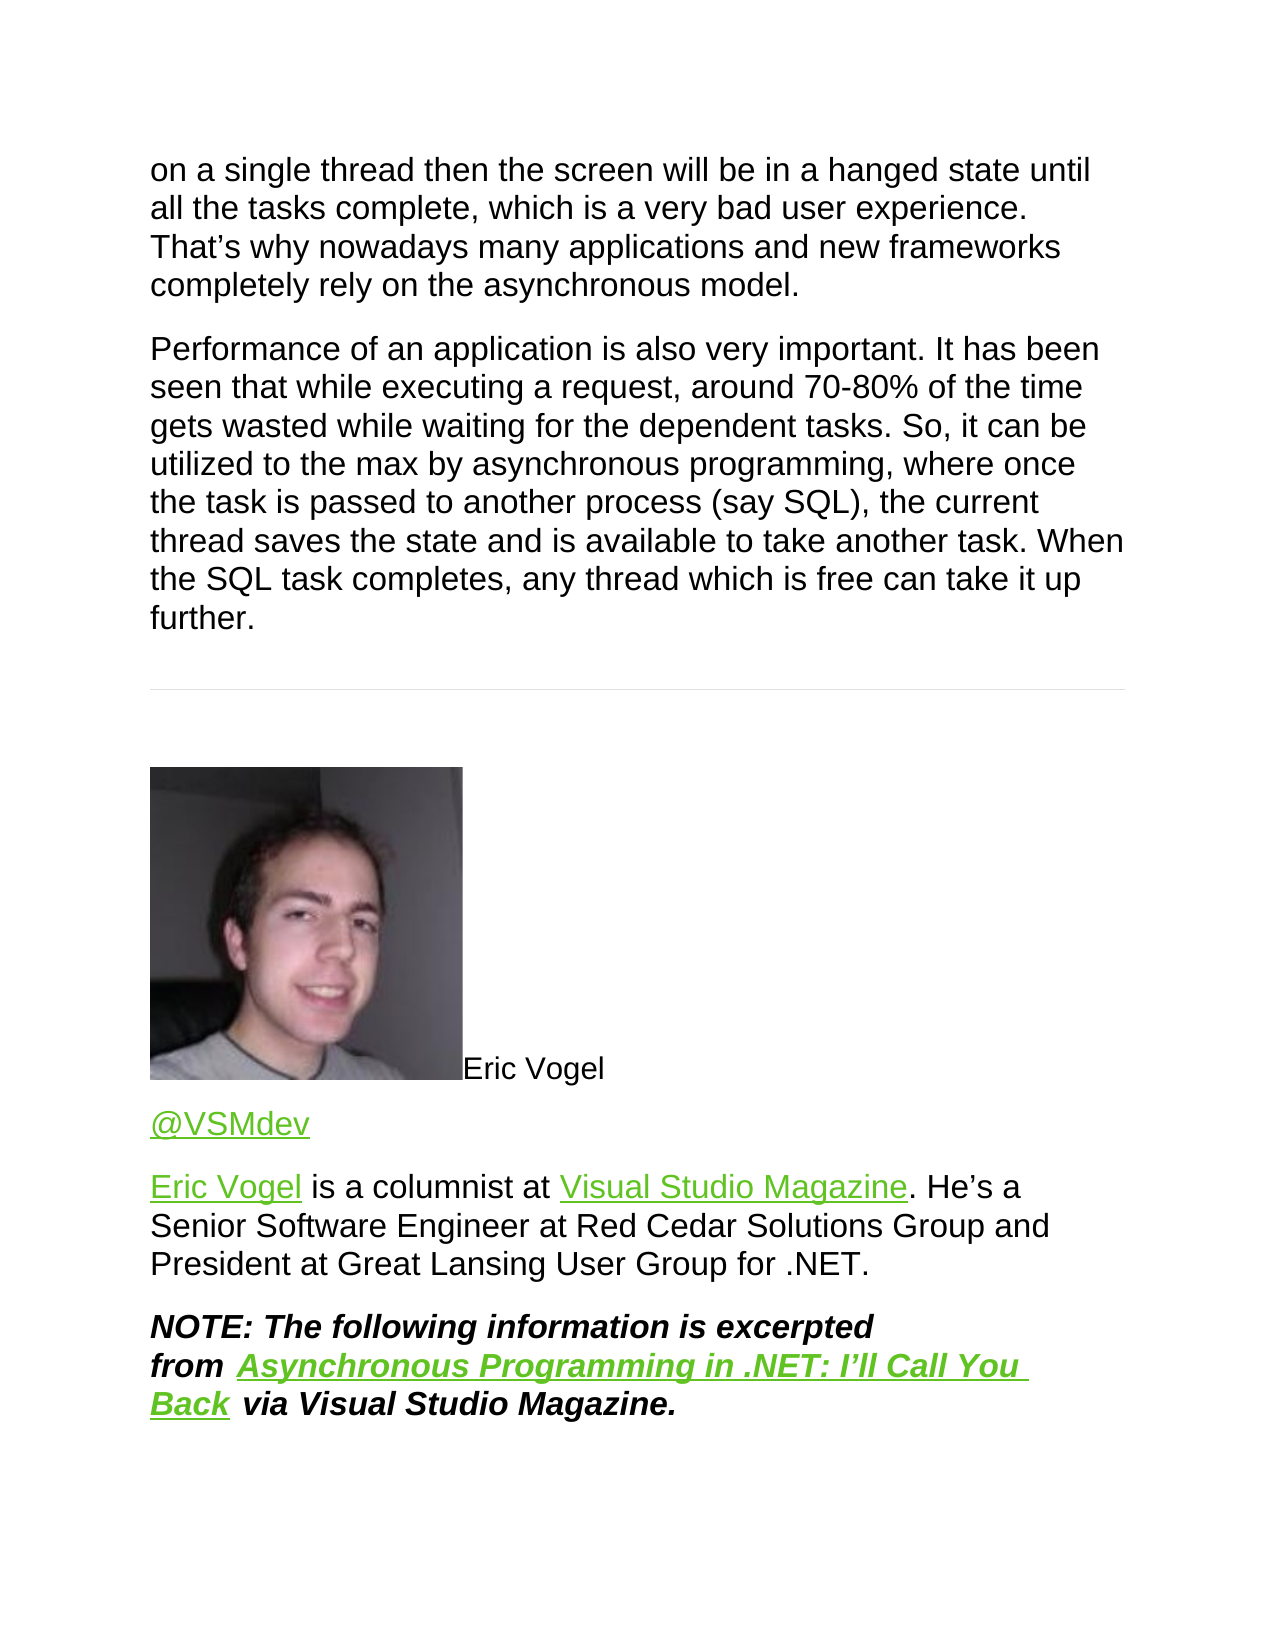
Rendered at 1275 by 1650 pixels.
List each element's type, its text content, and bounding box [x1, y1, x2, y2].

text Eric Vogel is a columnist at Visual Studio Magazine. He’s a Senior Software Engineer at Red Cedar Solutions Group and President at Great Lansing User Group for .NET. [150, 1167, 1125, 1283]
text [150, 150, 1125, 304]
text NOTE: The following information is excerpted from Asynchronous Programming in .NET: I’ll Call You Back via Visual Studio Magazine. [150, 1308, 1125, 1423]
picture [150, 767, 463, 1080]
text Performance of an application is also very important. It has been seen that while executing a request, around 70-80% of the time gets wasted while waiting for the dependent tasks. So, it can be utilized to the max by asynchronous programming, where once the task is passed to another process (say SQL), the current thread saves the state and is available to take another task. When the SQL task completes, any thread which is free can take it up further. [150, 329, 1125, 664]
text @VSMdev [150, 1104, 1125, 1142]
